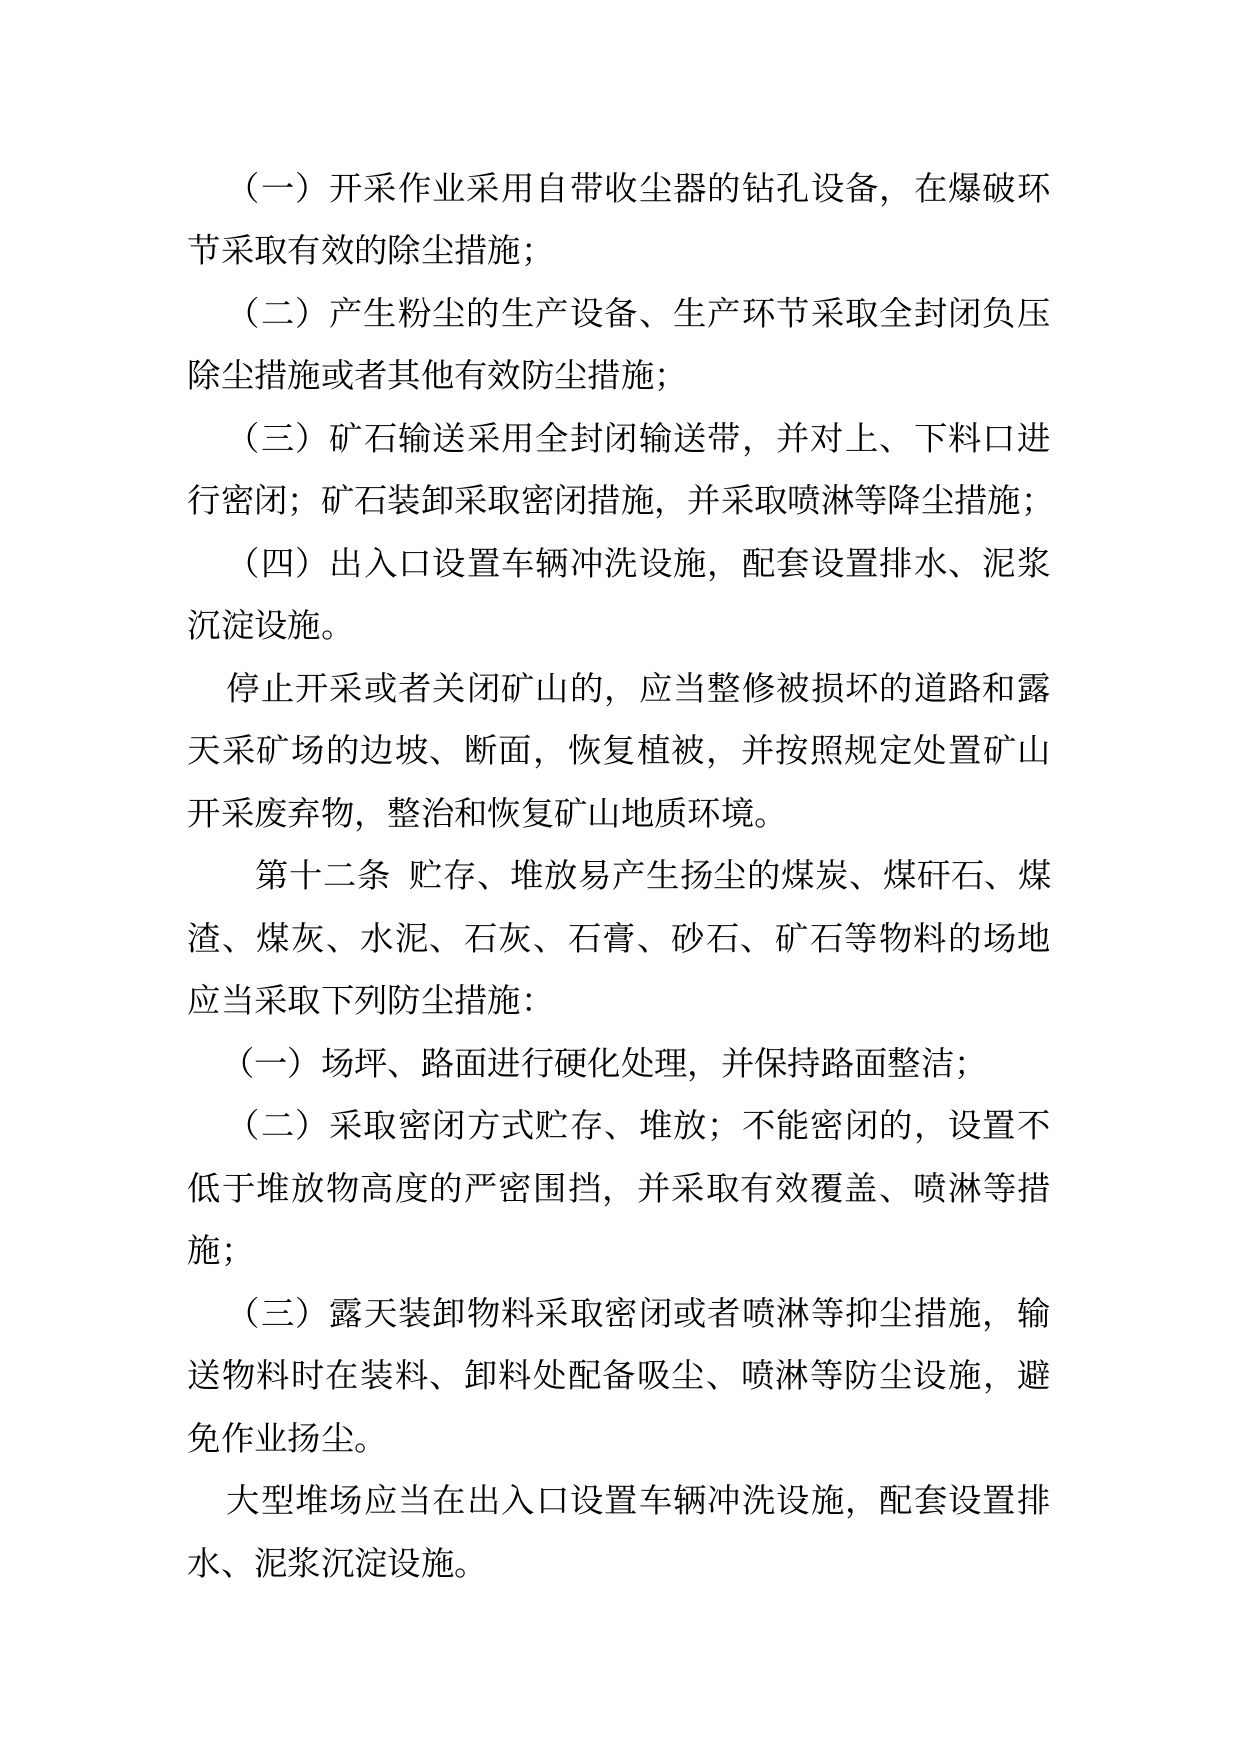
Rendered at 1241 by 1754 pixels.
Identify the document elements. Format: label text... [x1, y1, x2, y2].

text （一）开采作业采用自带收尘器的钻孔设备，在爆破环节采取有效的除尘措施； [187, 150, 1053, 275]
text 第十二条 贮存、堆放易产生扬尘的煤炭、煤矸石、煤渣、煤灰、水泥、石灰、石膏、砂石、矿石等物料的场地，应当采取下列防尘措施： [187, 837, 1053, 1025]
text 停止开采或者关闭矿山的，应当整修被损坏的道路和露天采矿场的边坡、断面，恢复植被，并按照规定处置矿山开采废弃物，整治和恢复矿山地质环境。 [187, 650, 1053, 837]
text （一）场坪、路面进行硬化处理，并保持路面整洁； [187, 1025, 1053, 1087]
text （三）露天装卸物料采取密闭或者喷淋等抑尘措施，输送物料时在装料、卸料处配备吸尘、喷淋等防尘设施，避免作业扬尘。 [187, 1275, 1053, 1462]
text （三）矿石输送采用全封闭输送带，并对上、下料口进行密闭；矿石装卸采取密闭措施，并采取喷淋等降尘措施； [187, 400, 1053, 525]
text （四）出入口设置车辆冲洗设施，配套设置排水、泥浆沉淀设施。 [187, 525, 1053, 650]
text （二）产生粉尘的生产设备、生产环节采取全封闭负压除尘措施或者其他有效防尘措施； [187, 275, 1053, 400]
text （二）采取密闭方式贮存、堆放；不能密闭的，设置不低于堆放物高度的严密围挡，并采取有效覆盖、喷淋等措施； [187, 1087, 1053, 1275]
text 大型堆场应当在出入口设置车辆冲洗设施，配套设置排水、泥浆沉淀设施。 [187, 1462, 1053, 1587]
